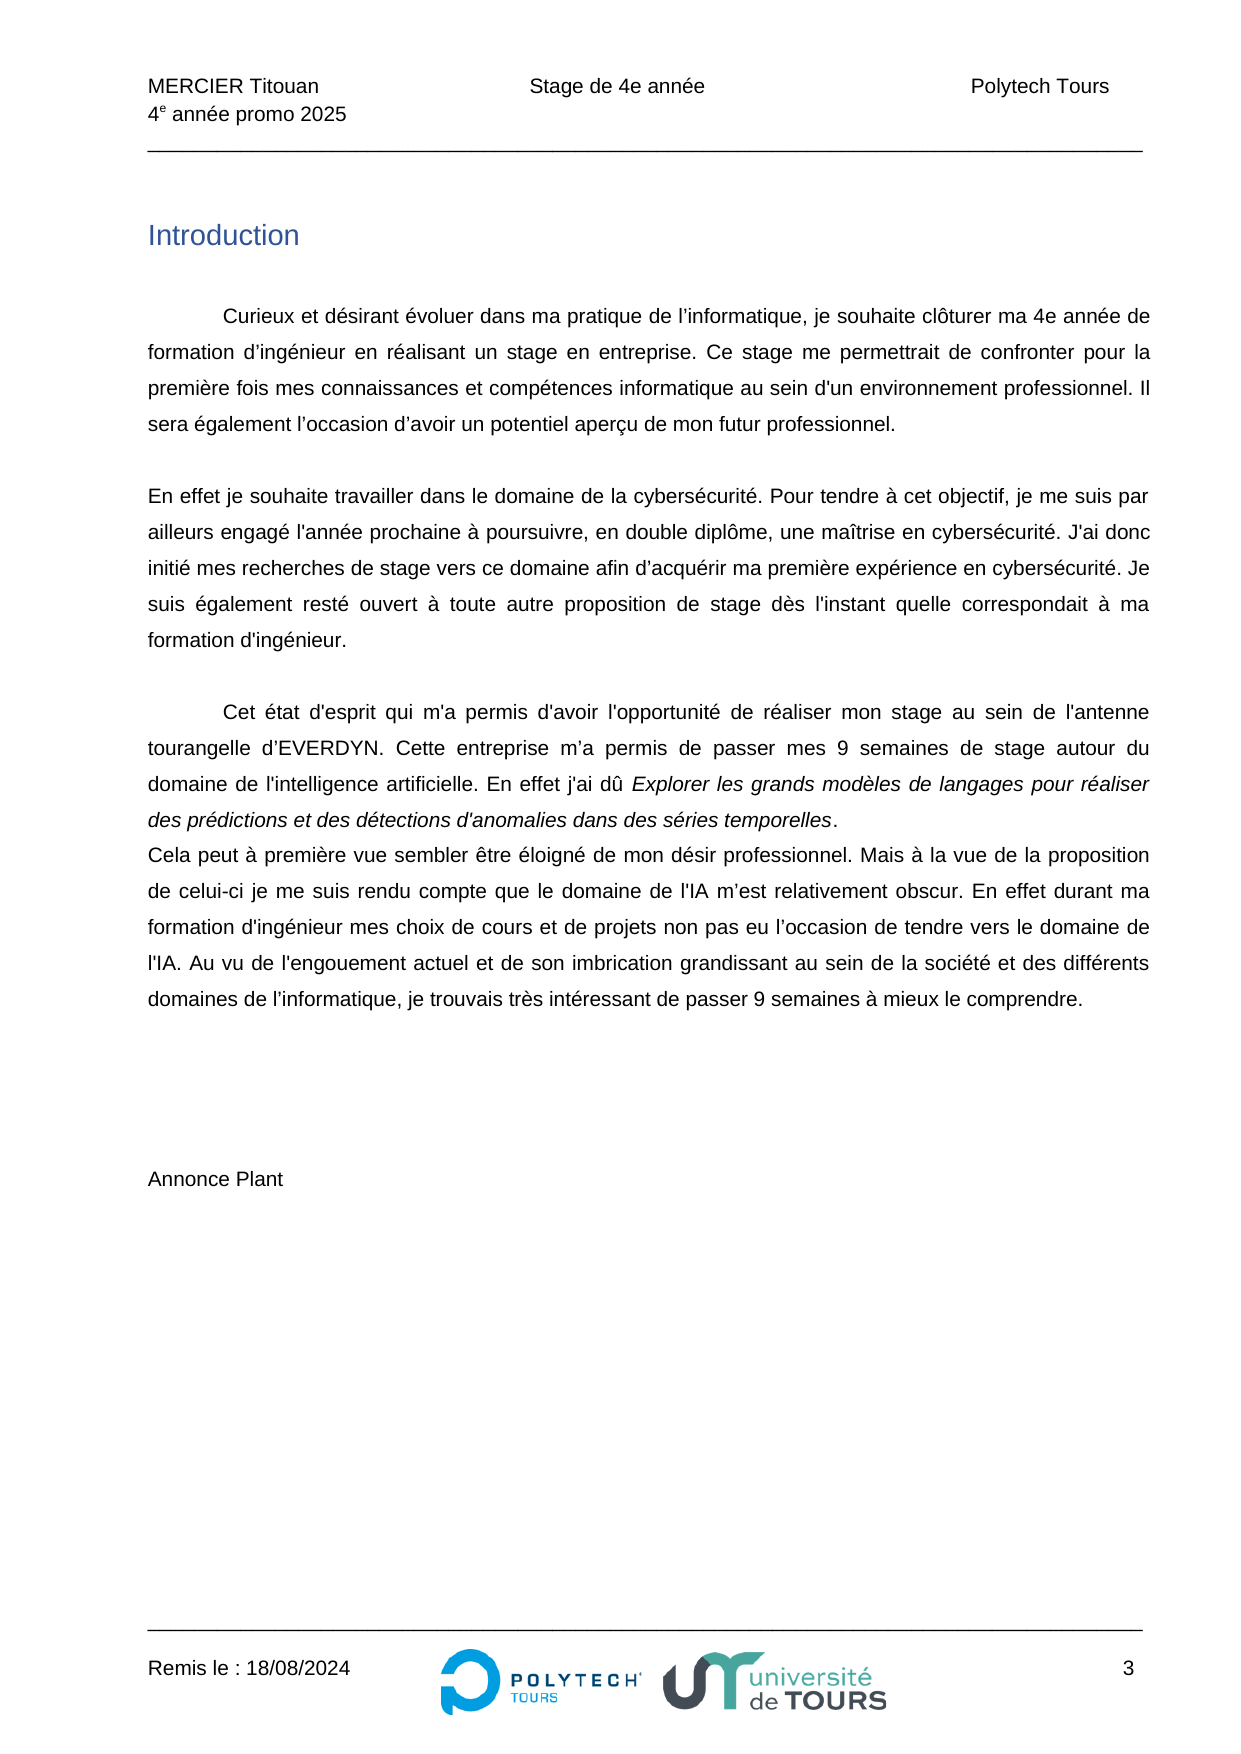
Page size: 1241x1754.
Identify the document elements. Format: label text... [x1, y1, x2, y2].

picture [441, 1646, 642, 1717]
subtitle Introduction [148, 218, 1152, 252]
text Cela peut à première vue sembler être éloigné de mon désir professionnel. Mais à la vue de la proposition de celui-ci je me suis rendu compte que le domaine de l'IA m’est relativement obscur. En effet durant ma formation d'ingénieur mes choix de cours et de projets non pas eu l’occasion de tendre vers le domaine de l'IA. Au vu de l'engouement actuel et de son imbrication grandissant au sein de la société et des différents domaines de l’informatique, je trouvais très intéressant de passer 9 semaines à mieux le comprendre. [148, 843, 1152, 1011]
picture [441, 1662, 487, 1698]
text Curieux et désirant évoluer dans ma pratique de l’informatique, je souhaite clôturer ma 4e année de formation d’ingénieur en réalisant un stage en entreprise. Ce stage me permettrait de confronter pour la première fois mes connaissances et compétences informatique au sein d'un environnement professionnel. Il sera également l’occasion d’avoir un potentiel aperçu de mon futur professionnel. [148, 304, 1152, 436]
text Cet état d'esprit qui m'a permis d'avoir l'opportunité de réaliser mon stage au sein de l'antenne tourangelle d’EVERDYN. Cette entreprise m’a permis de passer mes 9 semaines de stage autour du domaine de l'intelligence artificielle. En effet j'ai dû Explorer les grands modèles de langages pour réaliser des prédictions et des détections d'anomalies dans des séries temporelles. [148, 699, 1152, 831]
picture [663, 1652, 887, 1710]
text En effet je souhaite travailler dans le domaine de la cybersécurité. Pour tendre à cet objectif, je me suis par ailleurs engagé l'année prochaine à poursuivre, en double diplôme, une maîtrise en cybersécurité. J'ai donc initié mes recherches de stage vers ce domaine afin d’acquérir ma première expérience en cybersécurité. Je suis également resté ouvert à toute autre proposition de stage dès l'instant quelle correspondait à ma formation d'ingénieur. [148, 484, 1152, 652]
text Annonce Plant [148, 1167, 1152, 1191]
